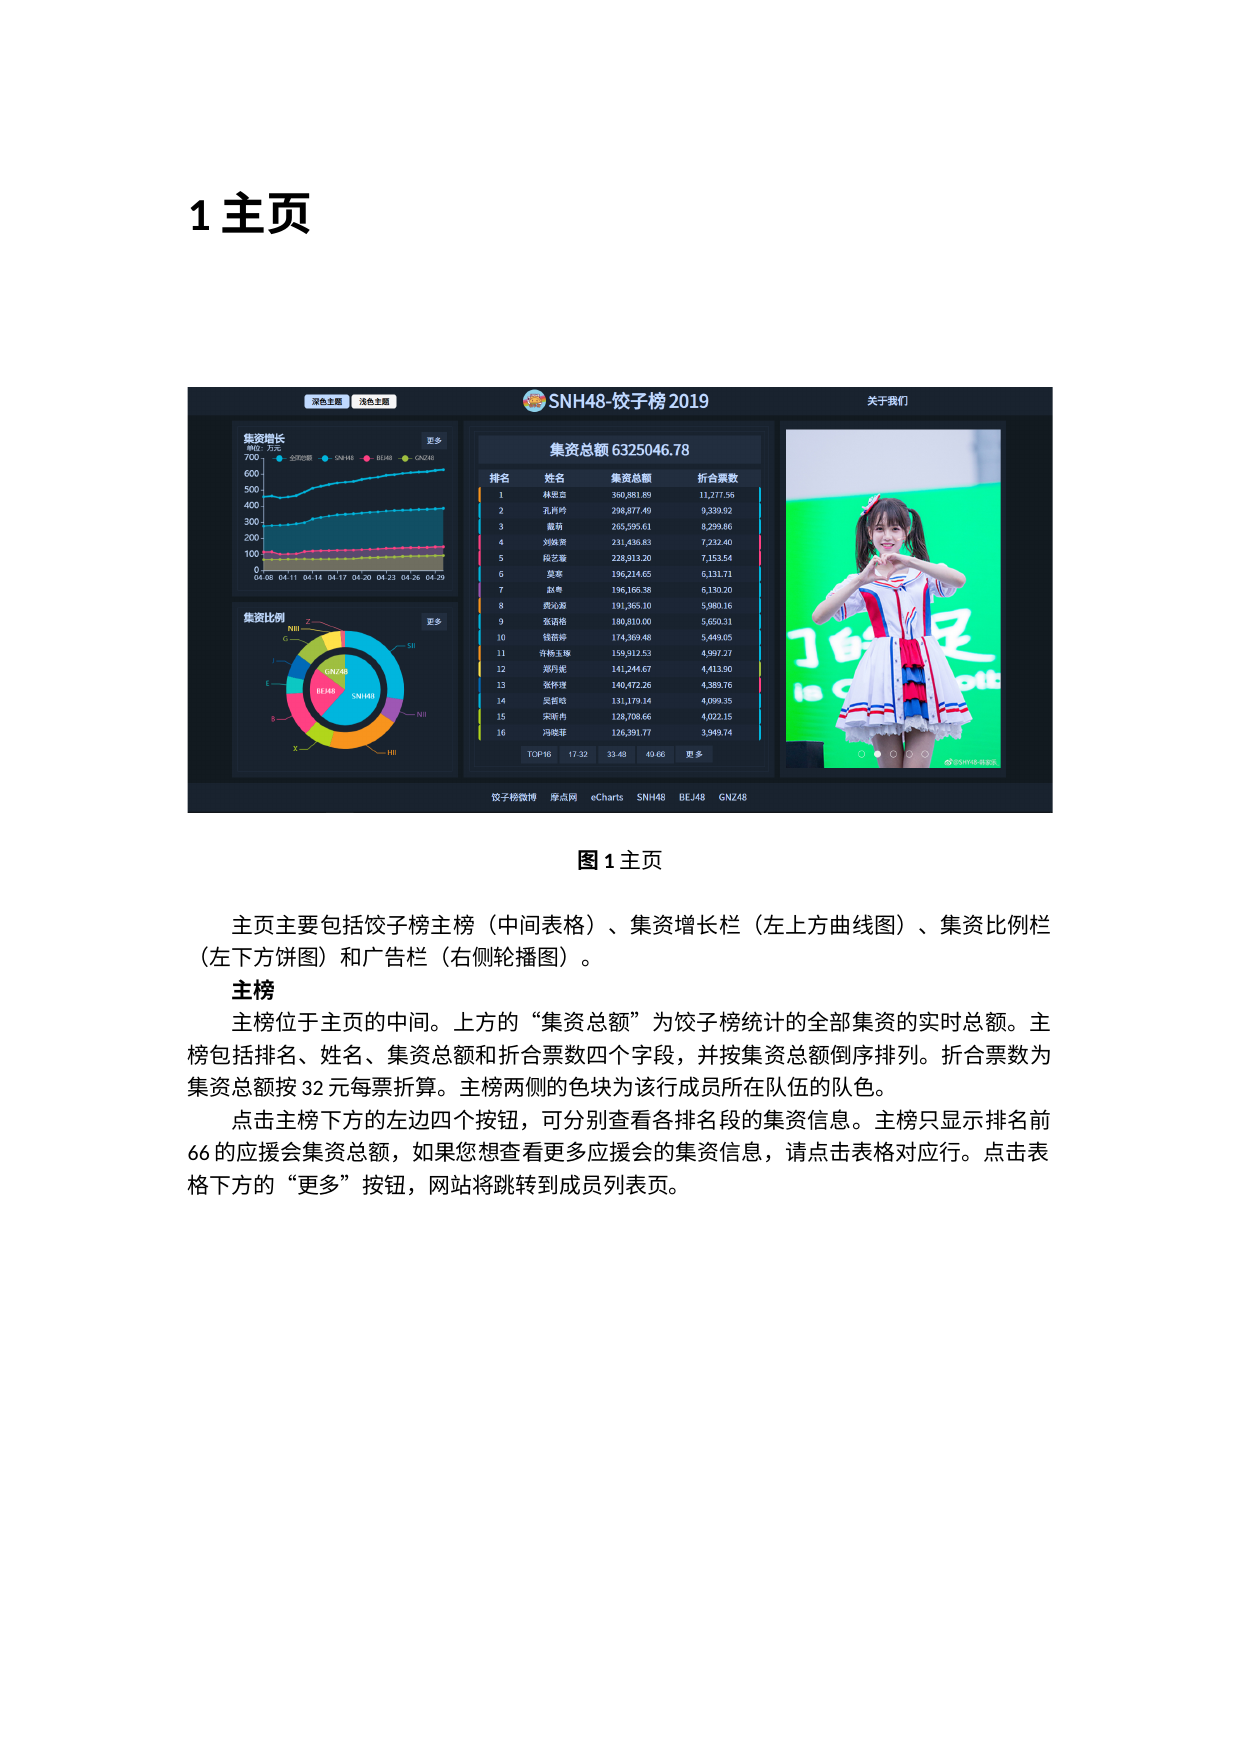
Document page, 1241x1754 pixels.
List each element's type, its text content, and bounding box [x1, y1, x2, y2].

text 图1 主页 [187, 842, 1053, 875]
text 点击主榜下方的左边四个按钮，可分别查看各排名段的集资信息。主榜只显示排名前66的应援会集资总额，如果您想查看更多应援会的集资信息，请点击表格对应行。点击表格下方的“更多”按钮，网站将跳转到成员列表页。 [187, 1102, 1053, 1200]
text 主榜 [187, 972, 1053, 1005]
text 主榜位于主页的中间。上方的“集资总额”为饺子榜统计的全部集资的实时总额。主榜包括排名、姓名、集资总额和折合票数四个字段，并按集资总额倒序排列。折合票数为集资总额按32元每票折算。主榜两侧的色块为该行成员所在队伍的队色。 [187, 1005, 1053, 1102]
picture [187, 387, 1053, 813]
subtitle 1主页 [187, 162, 1053, 259]
text 主页主要包括饺子榜主榜（中间表格）、集资增长栏（左上方曲线图）、集资比例栏（左下方饼图）和广告栏（右侧轮播图）。 [187, 907, 1053, 972]
